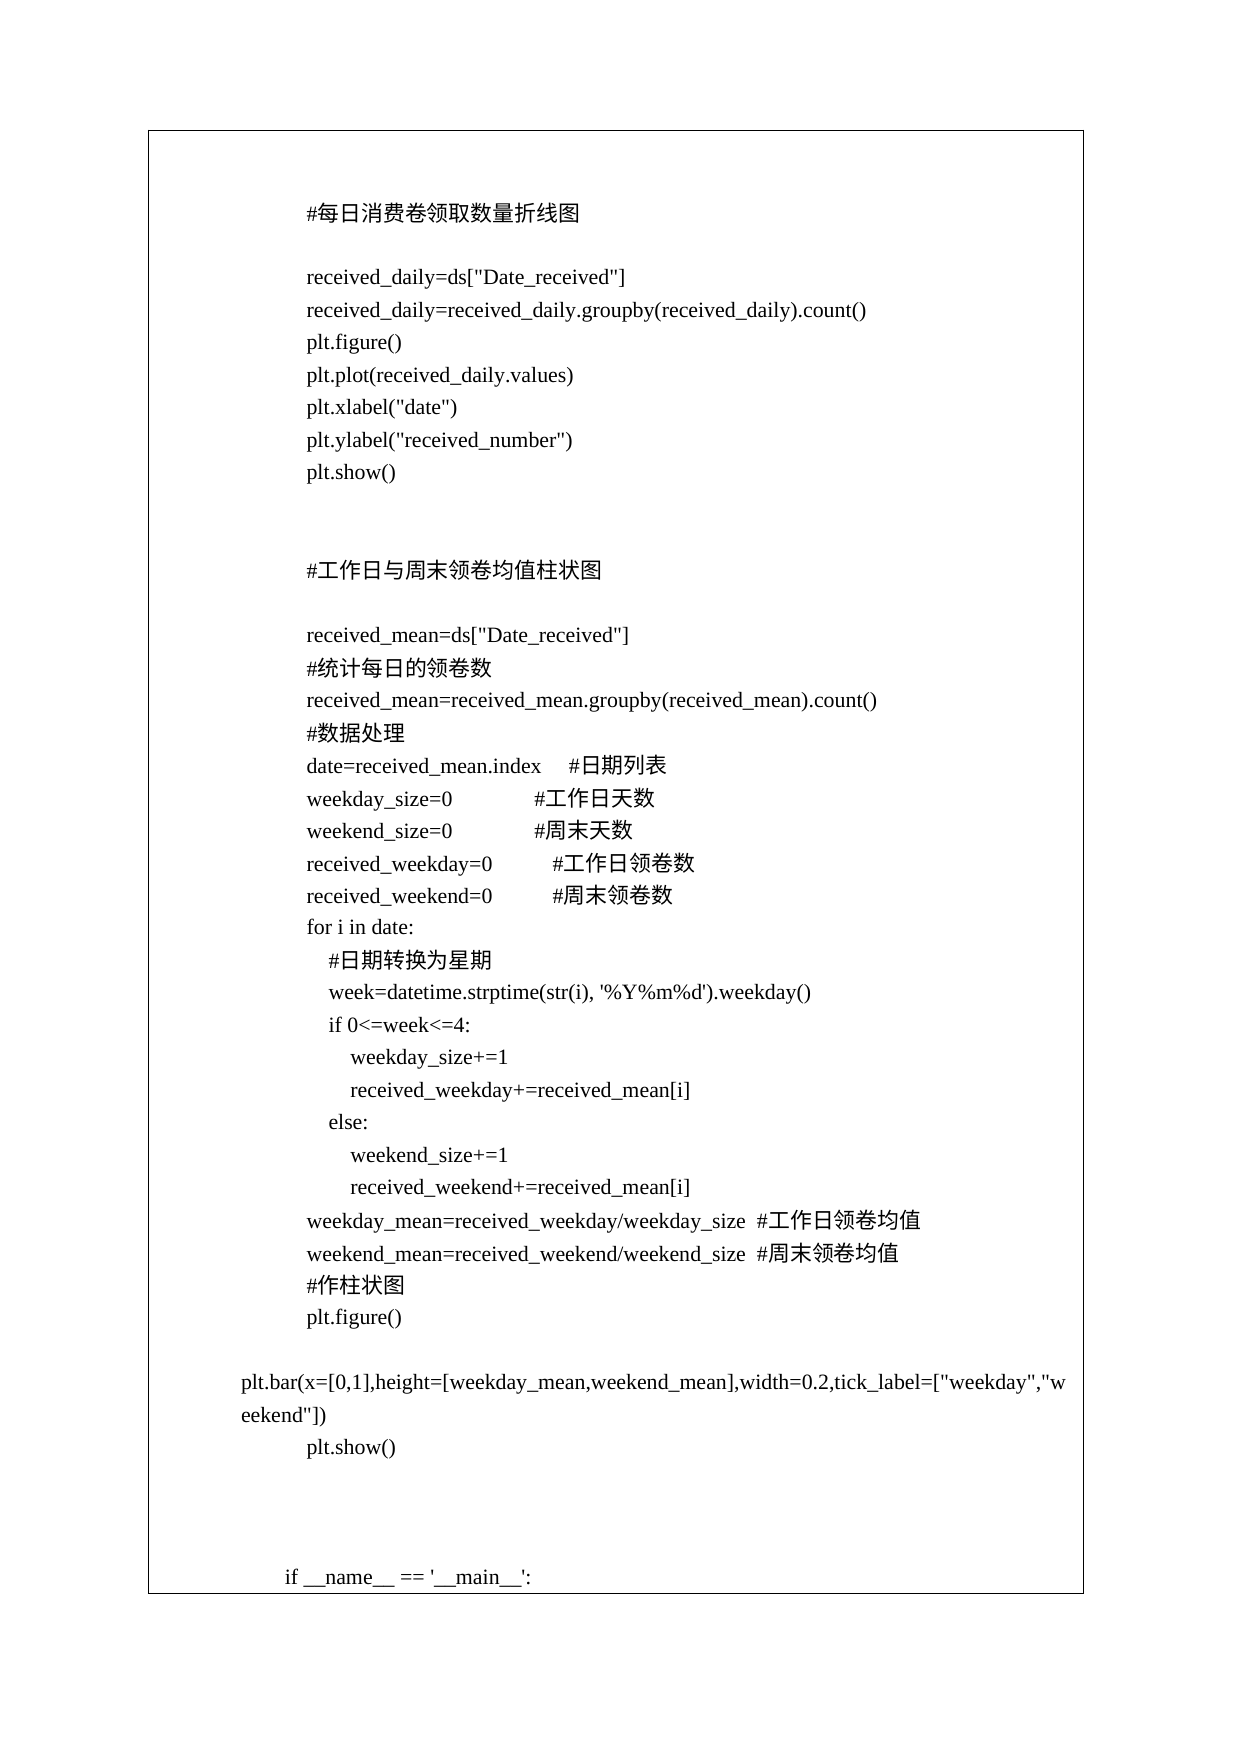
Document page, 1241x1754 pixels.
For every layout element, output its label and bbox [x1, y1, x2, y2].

table_cell [149, 131, 1083, 1593]
